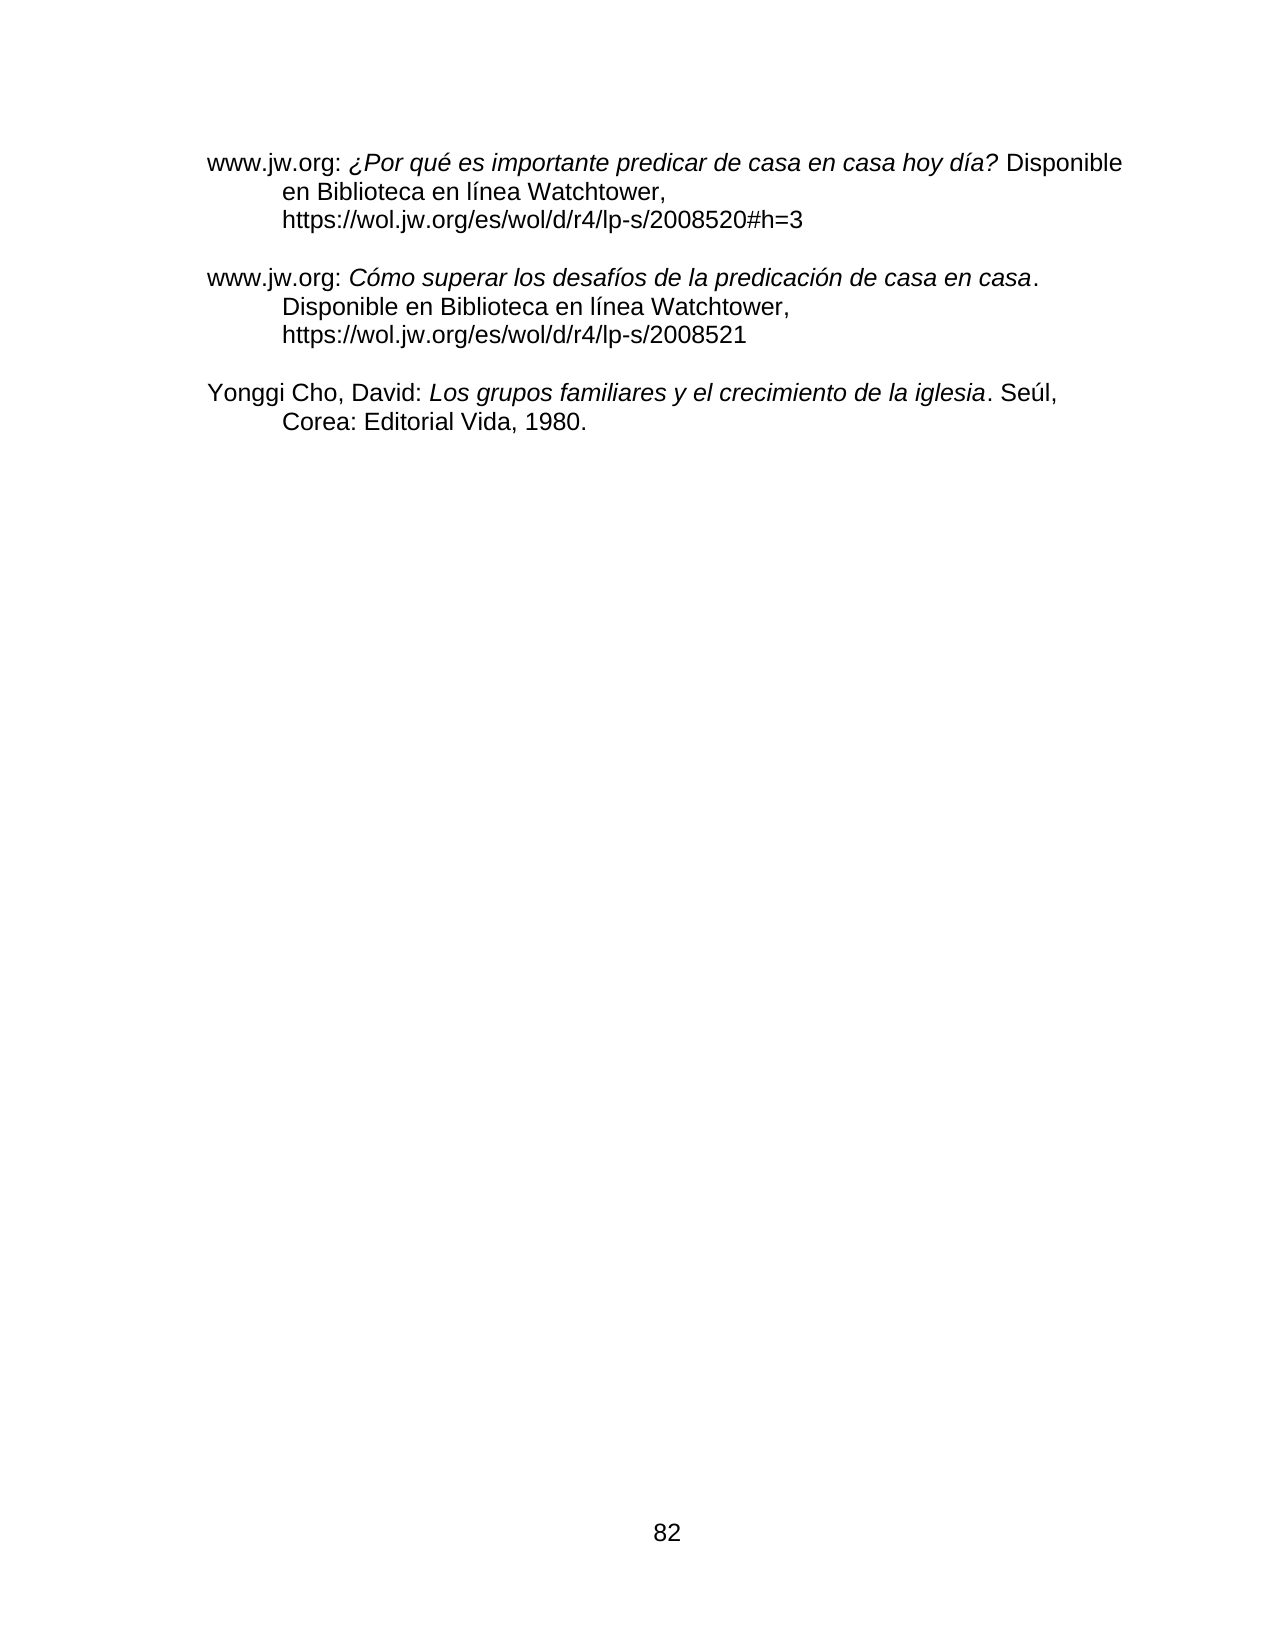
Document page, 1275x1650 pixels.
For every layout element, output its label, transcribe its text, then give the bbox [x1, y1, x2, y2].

text Yonggi Cho, David: Los grupos familiares y el crecimiento de la iglesia. Seúl, Corea: Editorial Vida, 1980. [207, 378, 1127, 435]
text www.jw.org: Cómo superar los desafíos de la predicación de casa en casa. Disponible en Biblioteca en línea Watchtower, https://wol.jw.org/es/wol/d/r4/lp-s/2008521 [207, 263, 1127, 349]
text www.jw.org: ¿Por qué es importante predicar de casa en casa hoy día? Disponible en Biblioteca en línea Watchtower, https://wol.jw.org/es/wol/d/r4/lp-s/2008520#h=3 [207, 148, 1127, 234]
